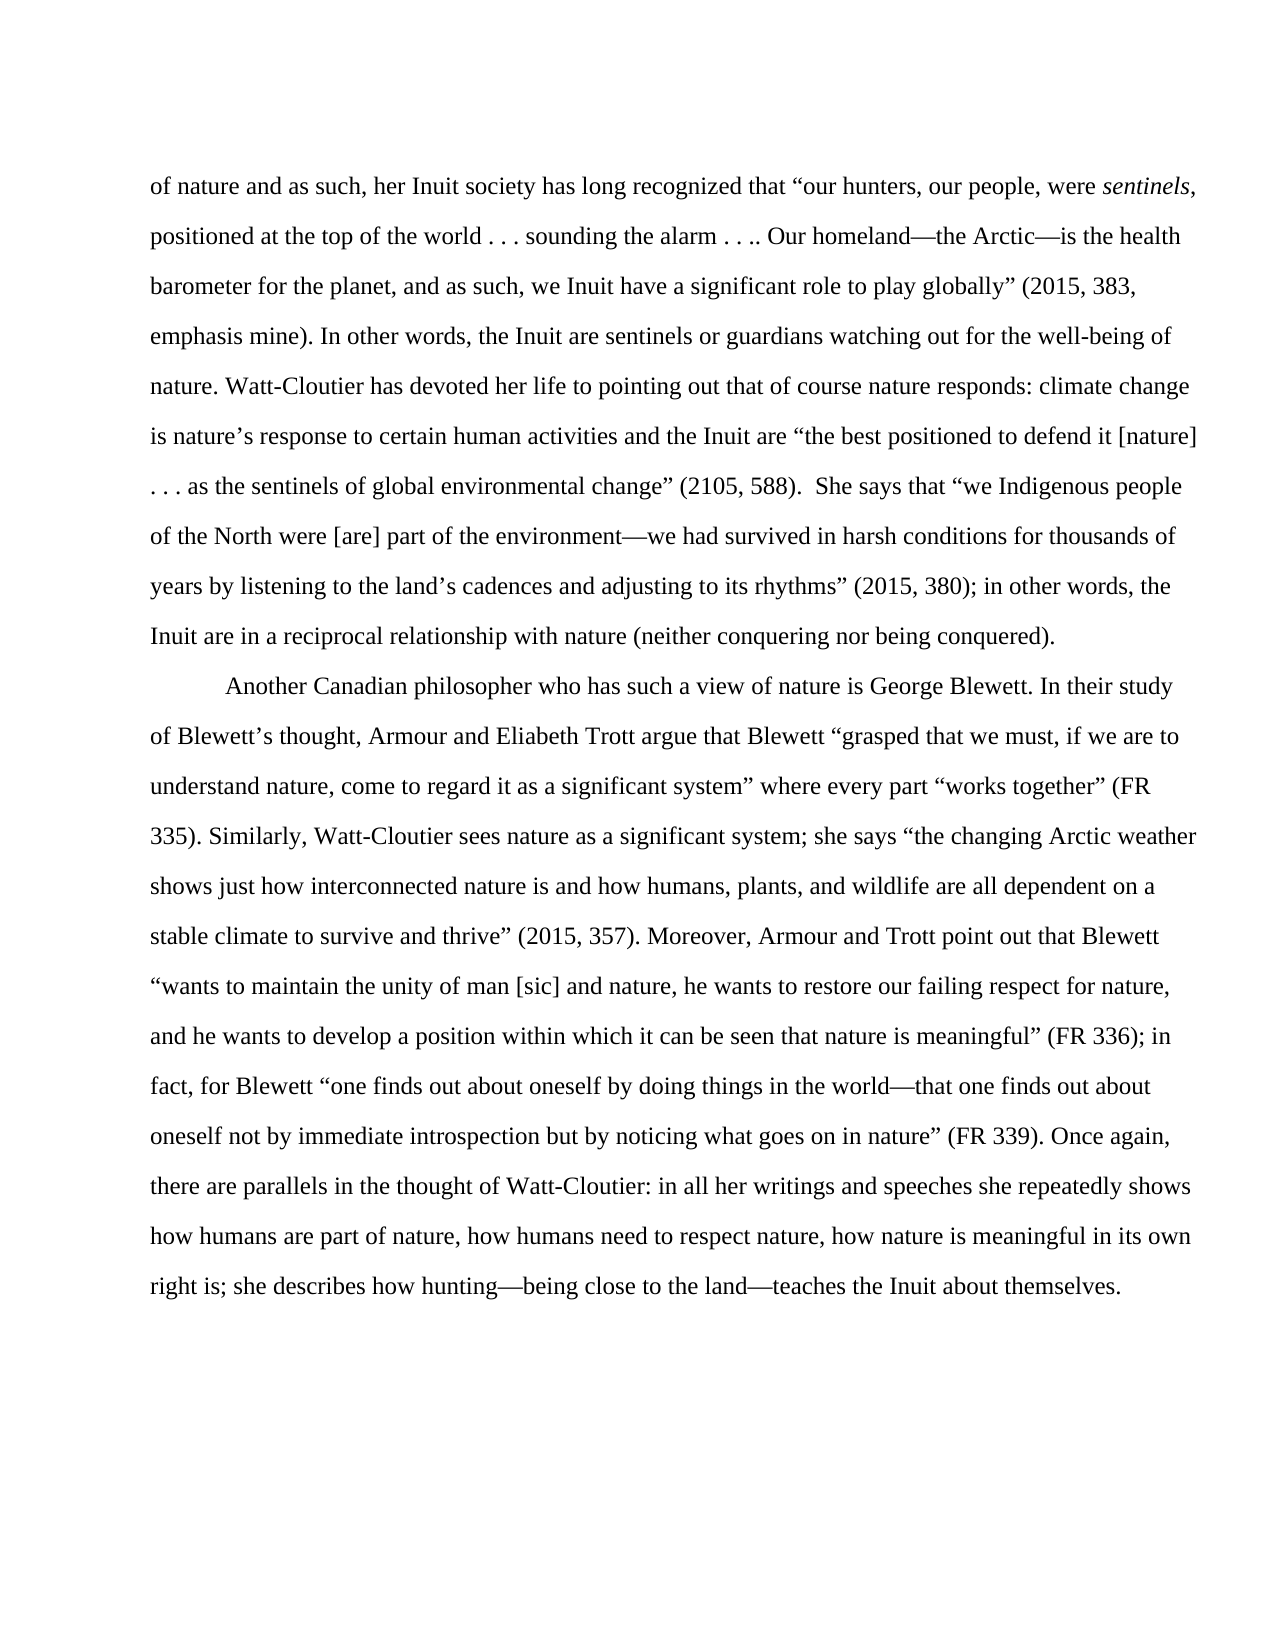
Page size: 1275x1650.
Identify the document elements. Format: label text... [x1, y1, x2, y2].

text Another Canadian philosopher who has such a view of nature is George Blewett. In their study of Blewett’s thought, Armour and Eliabeth Trott argue that Blewett “grasped that we must, if we are to understand nature, come to regard it as a significant system” where every part “works together” (FR 335). Similarly, Watt-Cloutier sees nature as a significant system; she says “the changing Arctic weather shows just how interconnected nature is and how humans, plants, and wildlife are all dependent on a stable climate to survive and thrive” (2015, 357). Moreover, Armour and Trott point out that Blewett “wants to maintain the unity of man [sic] and nature, he wants to restore our failing respect for nature, and he wants to develop a position within which it can be seen that nature is meaningful” (FR 336); in fact, for Blewett “one finds out about oneself by doing things in the world—that one finds out about oneself not by immediate introspection but by noticing what goes on in nature” (FR 339). Once again, there are parallels in the thought of Watt-Cloutier: in all her writings and speeches she repeatedly shows how humans are part of nature, how humans need to respect nature, how nature is meaningful in its own right is; she describes how hunting—being close to the land—teaches the Inuit about themselves. [150, 650, 1200, 1300]
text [150, 150, 1200, 650]
